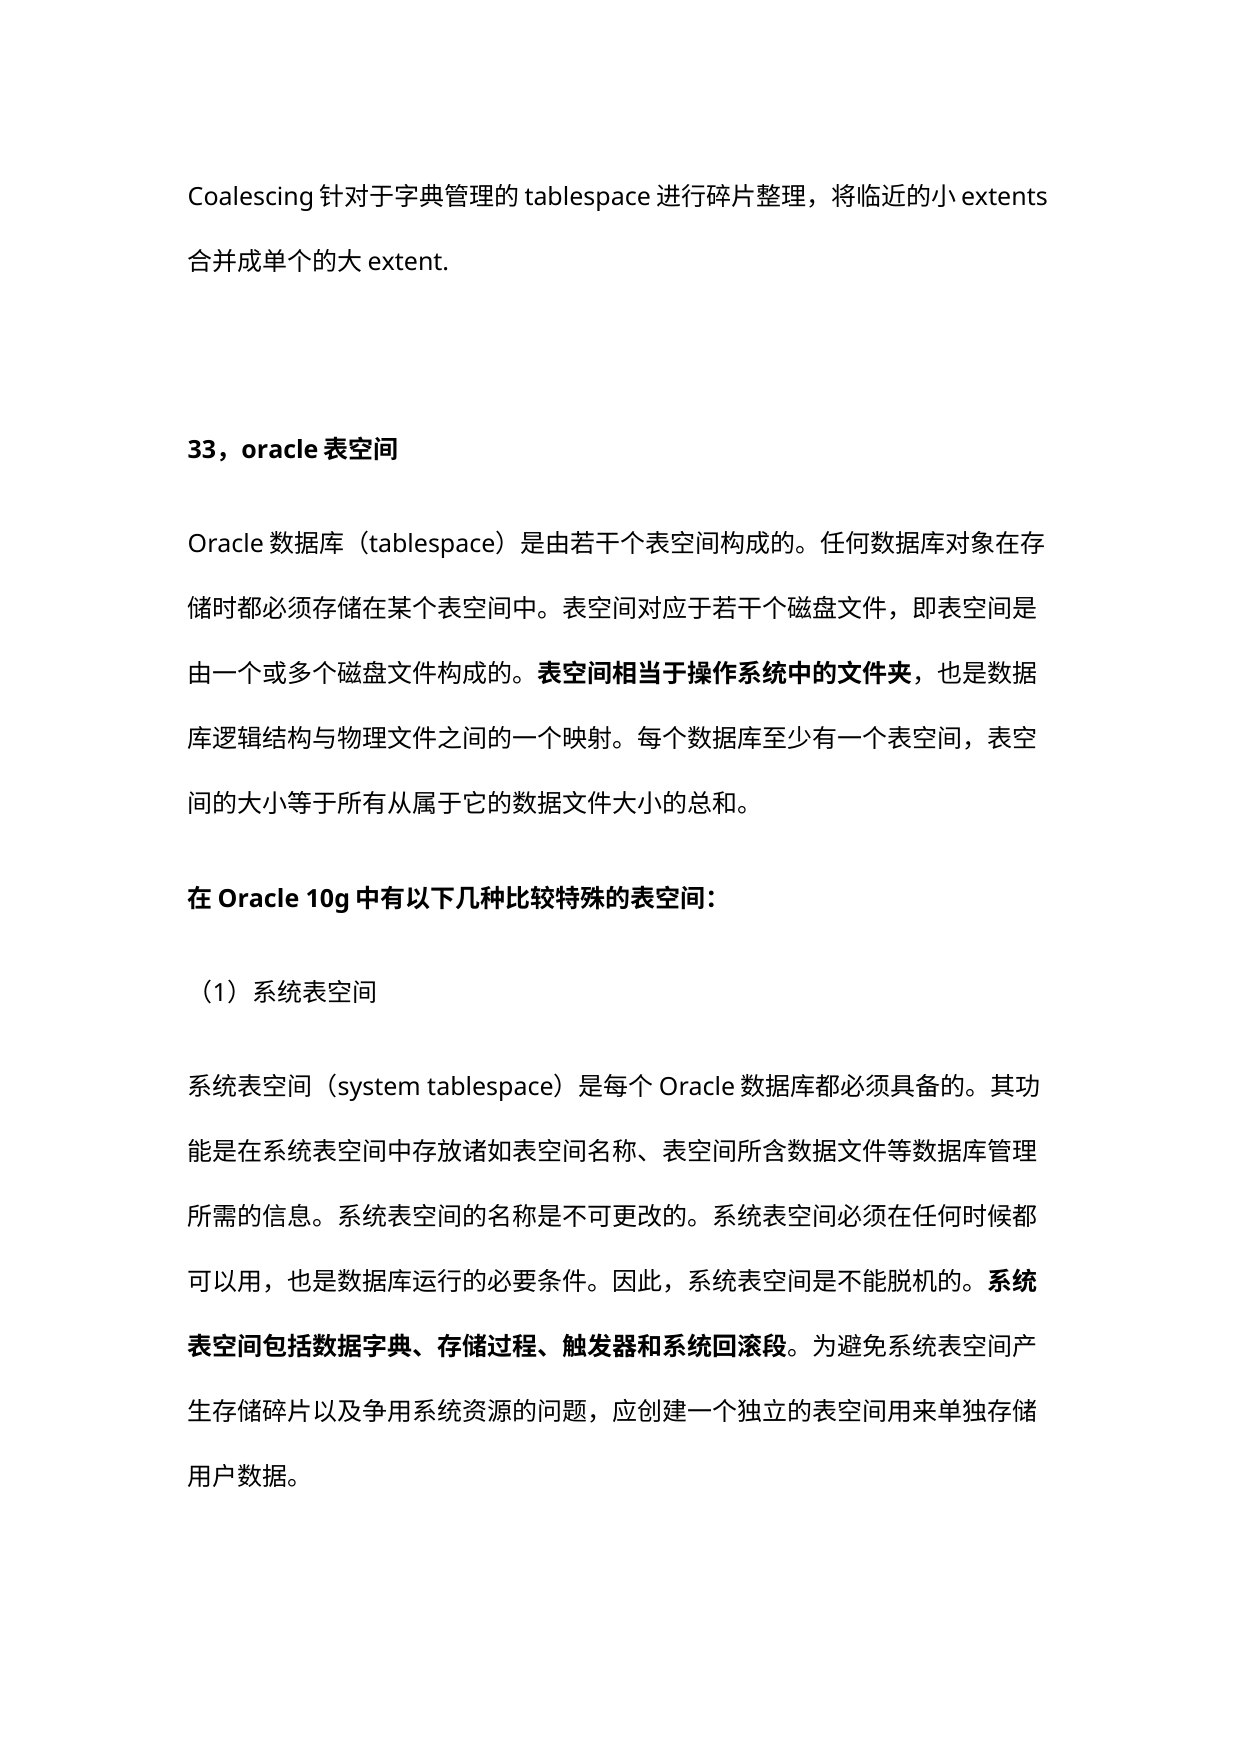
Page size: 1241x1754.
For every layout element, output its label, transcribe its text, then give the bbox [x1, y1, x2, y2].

text 在Oracle 10g中有以下几种比较特殊的表空间： [187, 864, 1053, 929]
text （1）系统表空间 [187, 958, 1053, 1023]
text 33，oracle表空间 [187, 415, 1053, 480]
text Oracle数据库（tablespace）是由若干个表空间构成的。任何数据库对象在存储时都必须存储在某个表空间中。表空间对应于若干个磁盘文件，即表空间是由一个或多个磁盘文件构成的。表空间相当于操作系统中的文件夹，也是数据库逻辑结构与物理文件之间的一个映射。每个数据库至少有一个表空间，表空间的大小等于所有从属于它的数据文件大小的总和。 [187, 509, 1053, 834]
text 系统表空间（system tablespace）是每个Oracle数据库都必须具备的。其功能是在系统表空间中存放诸如表空间名称、表空间所含数据文件等数据库管理所需的信息。系统表空间的名称是不可更改的。系统表空间必须在任何时候都可以用，也是数据库运行的必要条件。因此，系统表空间是不能脱机的。系统表空间包括数据字典、存储过程、触发器和系统回滚段。为避免系统表空间产生存储碎片以及争用系统资源的问题，应创建一个独立的表空间用来单独存储用户数据。 [187, 1052, 1053, 1507]
text Coalescing针对于字典管理的tablespace进行碎片整理，将临近的小extents合并成单个的大extent. [187, 162, 1053, 292]
